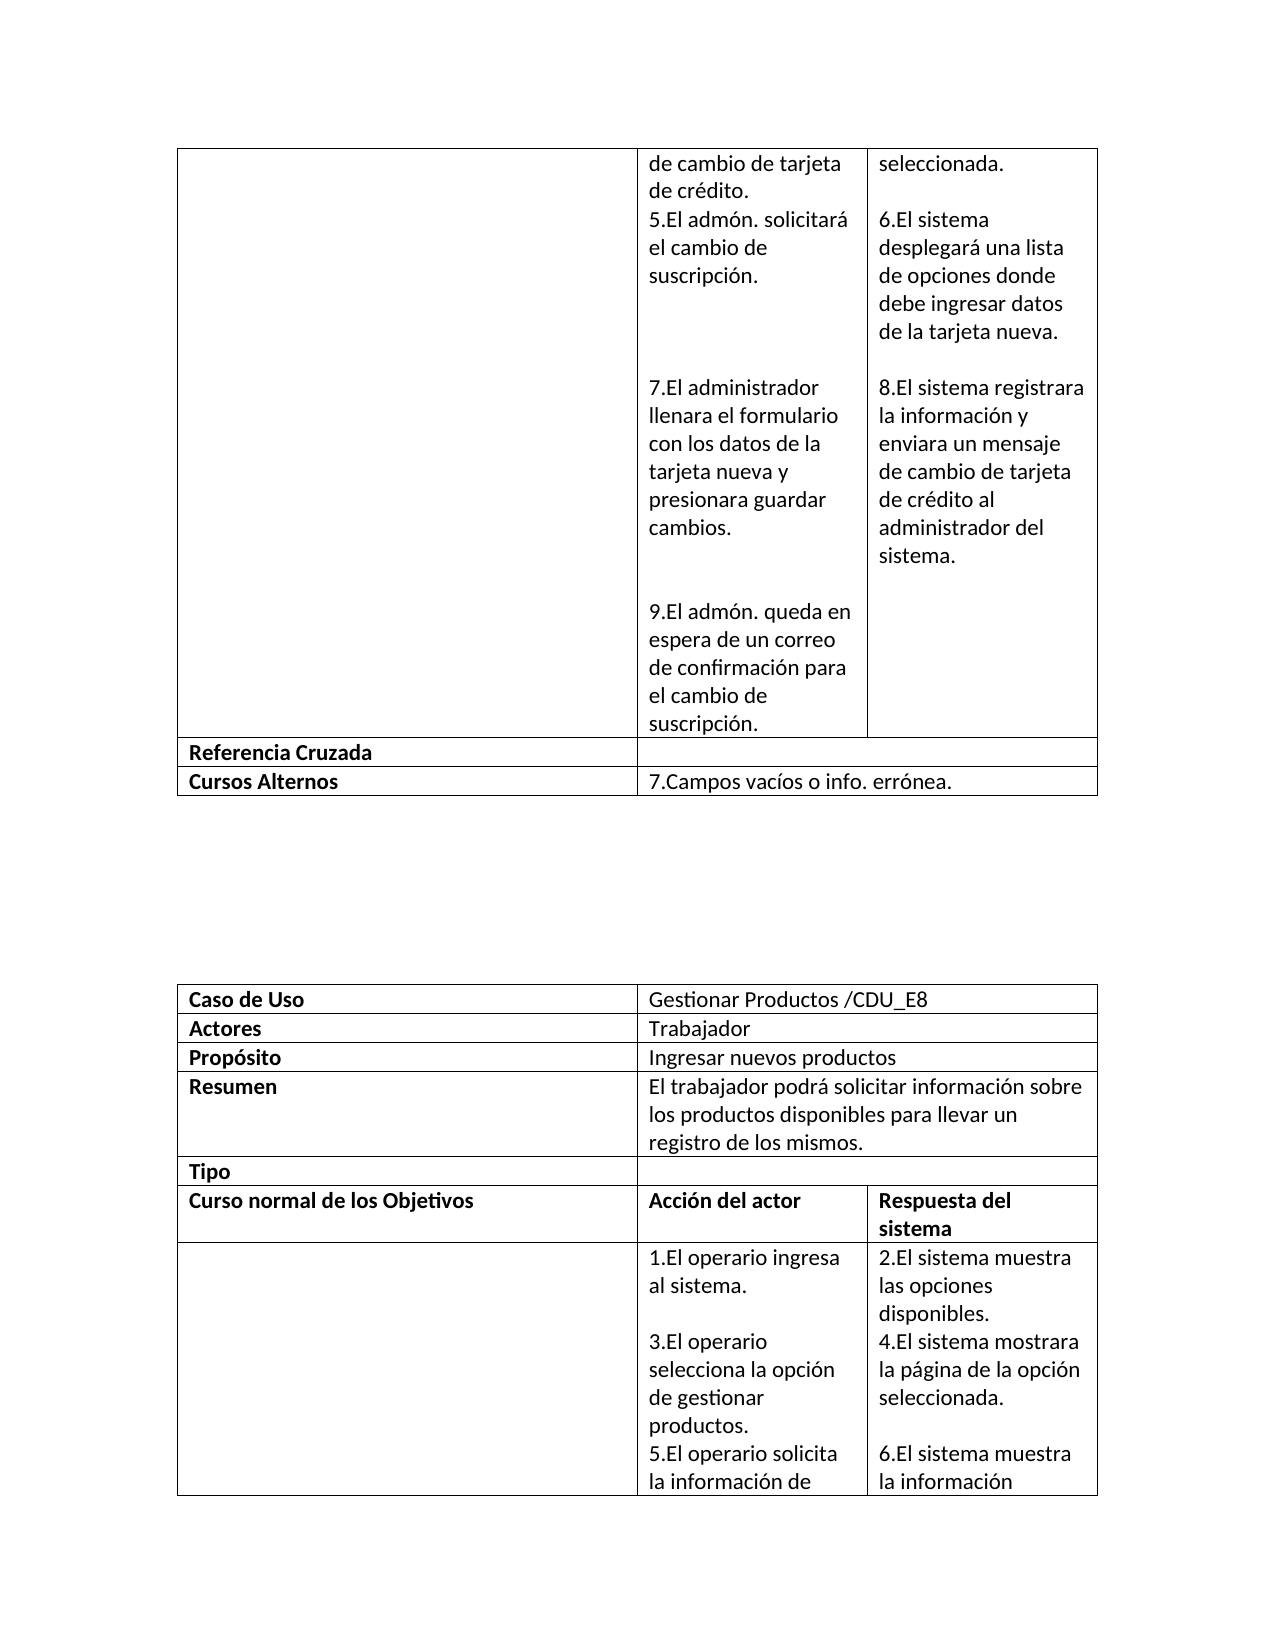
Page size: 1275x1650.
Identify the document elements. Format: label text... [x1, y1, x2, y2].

table_cell Propósito [178, 1043, 637, 1071]
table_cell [868, 1243, 1097, 1495]
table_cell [638, 1243, 867, 1495]
table_cell Cursos Alternos [178, 767, 637, 795]
table_cell Acción del actor [638, 1186, 867, 1242]
table_header Gestionar Productos /CDU_E8 [638, 985, 1097, 1013]
table_cell [178, 1243, 637, 1495]
table_cell Resumen [178, 1072, 637, 1156]
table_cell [868, 149, 1097, 737]
table_cell 7.Campos vacíos o info. errónea. [638, 767, 1097, 795]
table_header Caso de Uso [178, 985, 637, 1013]
table_cell [638, 1157, 1097, 1185]
table_cell Actores [178, 1014, 637, 1042]
table_cell Referencia Cruzada [178, 738, 637, 766]
table_cell Respuesta del sistema [868, 1186, 1097, 1242]
table_cell El trabajador podrá solicitar información sobre los productos disponibles para llevar un registro de los mismos. [638, 1072, 1097, 1156]
table_cell Tipo [178, 1157, 637, 1185]
table_cell [638, 738, 1097, 766]
table_cell Trabajador [638, 1014, 1097, 1042]
table_cell Ingresar nuevos productos [638, 1043, 1097, 1071]
table_cell [178, 149, 637, 737]
table_cell Curso normal de los Objetivos [178, 1186, 637, 1242]
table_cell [638, 149, 867, 737]
